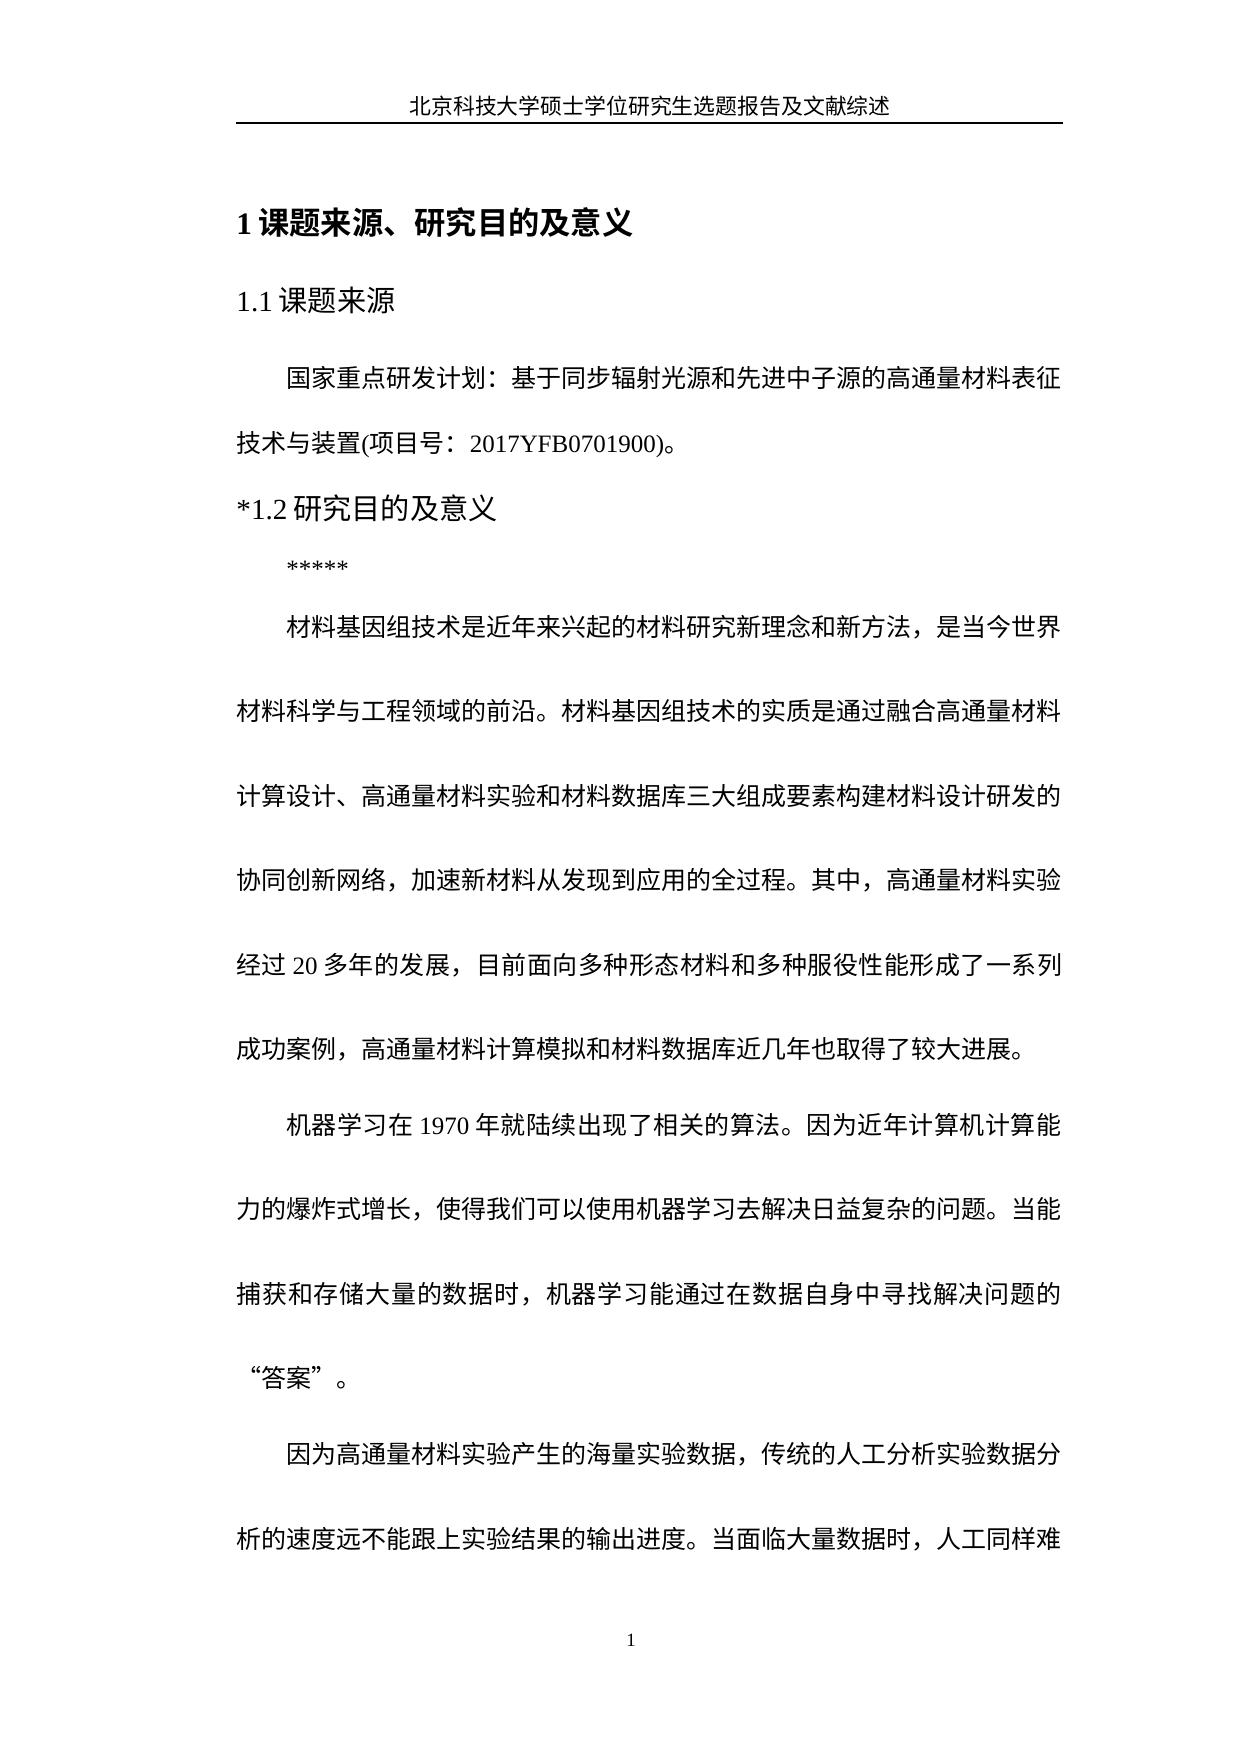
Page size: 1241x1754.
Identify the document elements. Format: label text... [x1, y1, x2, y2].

subtitle *1.2研究目的及意义 [236, 474, 1063, 539]
text 机器学习在1970年就陆续出现了相关的算法。因为近年计算机计算能力的爆炸式增长，使得我们可以使用机器学习去解决日益复杂的问题。当能捕获和存储大量的数据时，机器学习能通过在数据自身中寻找解决问题的“答案”。 [236, 1091, 1063, 1409]
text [236, 1420, 1063, 1570]
text 材料基因组技术是近年来兴起的材料研究新理念和新方法，是当今世界材料科学与工程领域的前沿。材料基因组技术的实质是通过融合高通量材料计算设计、高通量材料实验和材料数据库三大组成要素构建材料设计研发的协同创新网络，加速新材料从发现到应用的全过程。其中，高通量材料实验经过20多年的发展，目前面向多种形态材料和多种服役性能形成了一系列成功案例，高通量材料计算模拟和材料数据库近几年也取得了较大进展。 [236, 593, 1063, 1080]
subtitle 1.1课题来源 [236, 267, 1063, 332]
text ***** [236, 552, 1063, 584]
text 国家重点研发计划：基于同步辐射光源和先进中子源的高通量材料表征技术与装置(项目号：2017YFB0701900)。 [236, 344, 1063, 474]
subtitle 1课题来源、研究目的及意义 [236, 188, 1063, 253]
